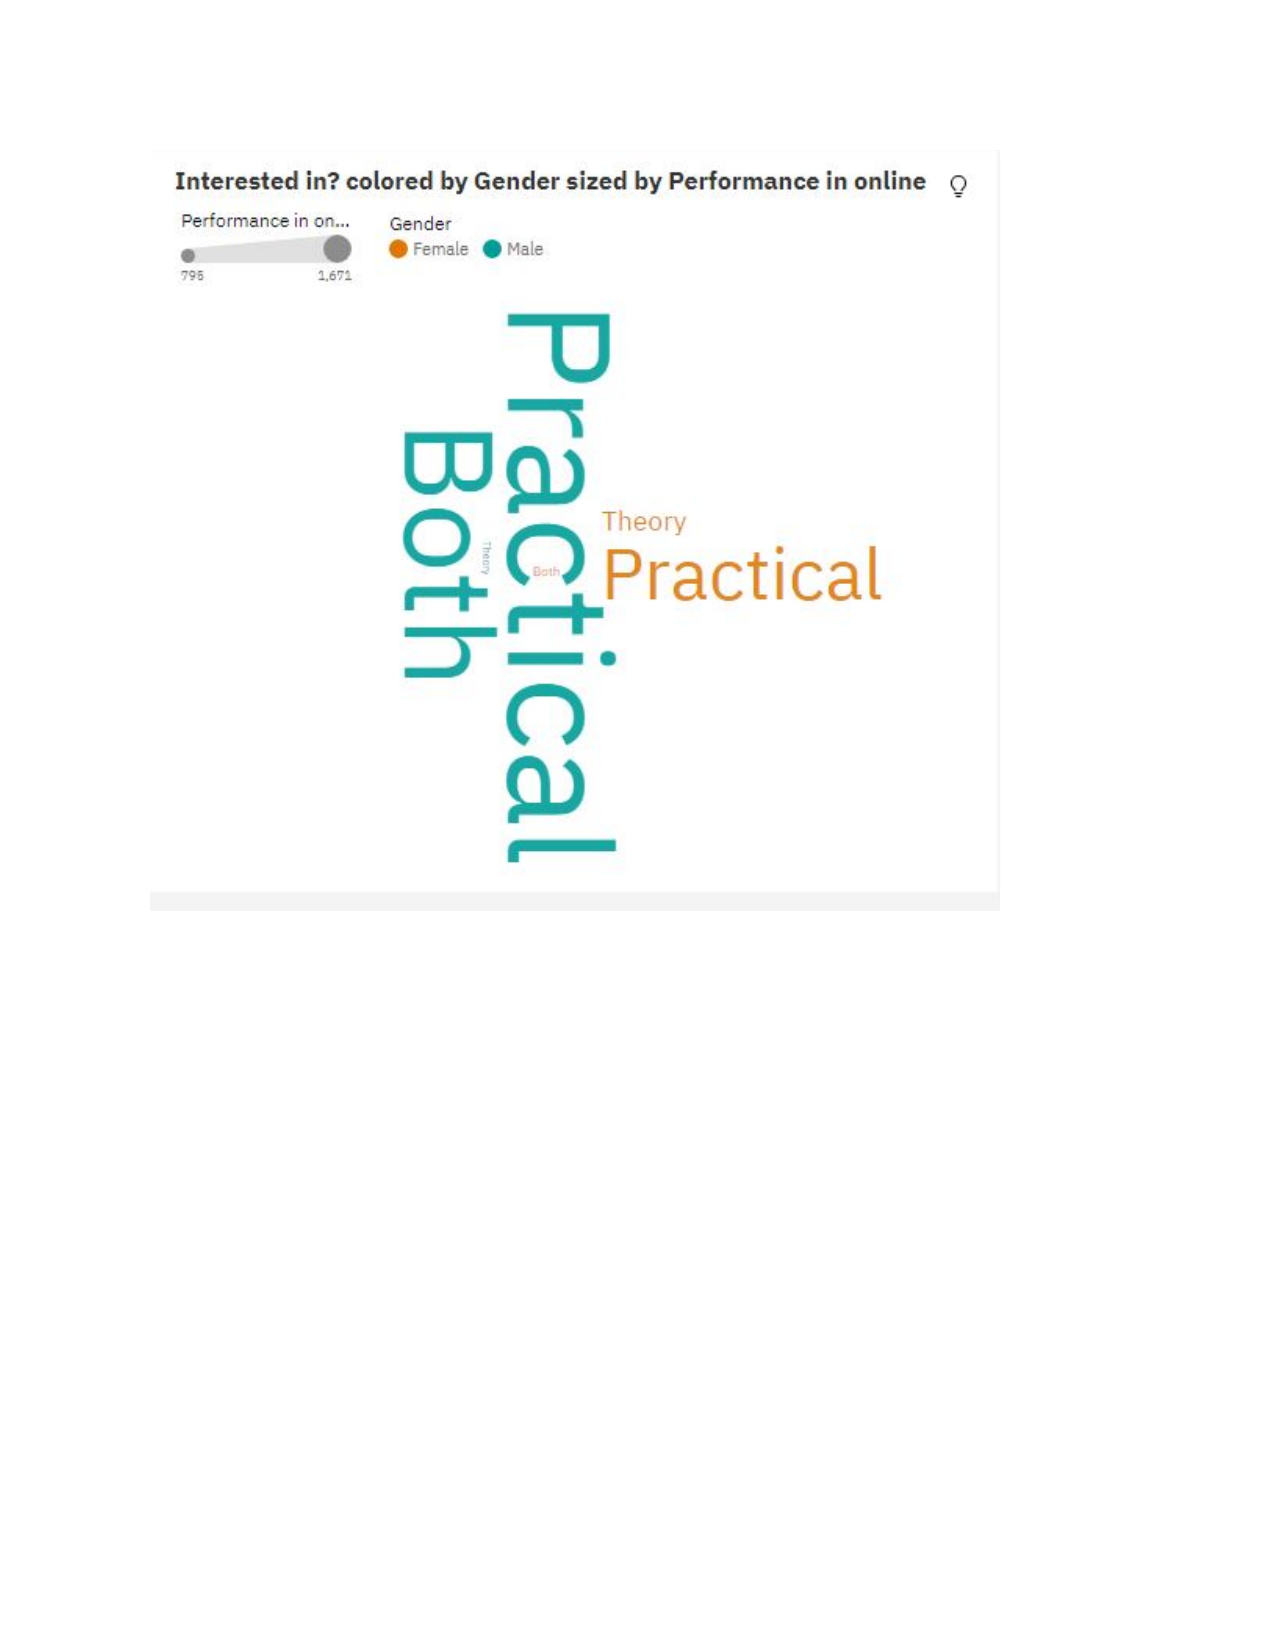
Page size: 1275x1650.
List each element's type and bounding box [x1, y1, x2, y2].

picture [150, 150, 1001, 911]
